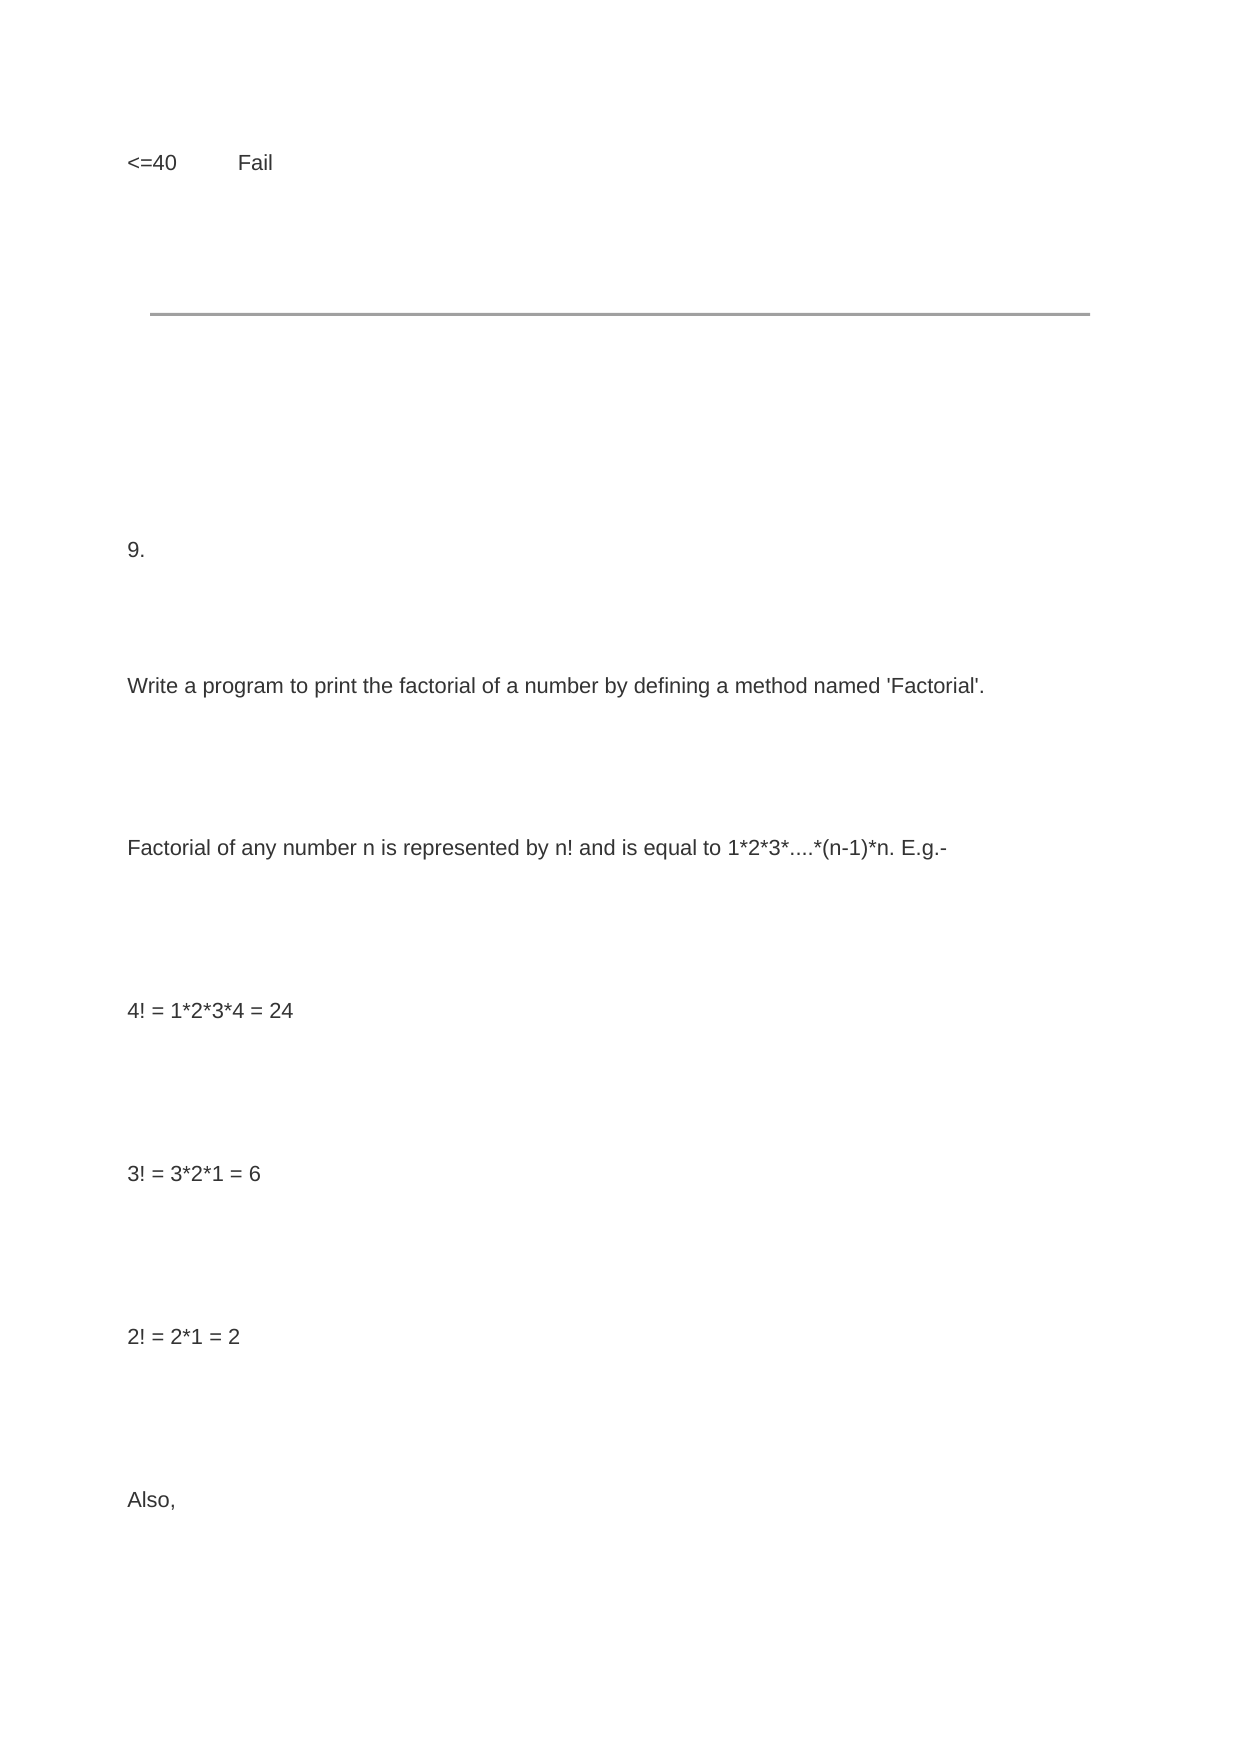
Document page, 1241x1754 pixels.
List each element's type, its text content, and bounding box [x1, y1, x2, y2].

text 3! = 3*2*1 = 6 [127, 1161, 1113, 1186]
text 4! = 1*2*3*4 = 24 [127, 998, 1113, 1023]
text <=40 Fail [127, 150, 1113, 175]
text 9. [127, 537, 1113, 562]
text Also, [127, 1487, 1113, 1512]
text 2! = 2*1 = 2 [127, 1324, 1113, 1349]
text Factorial of any number n is represented by n! and is equal to 1*2*3*....*(n-1)*n. E.g.- [127, 835, 1113, 861]
text Write a program to print the factorial of a number by defining a method named 'Factorial'. [127, 672, 1113, 698]
